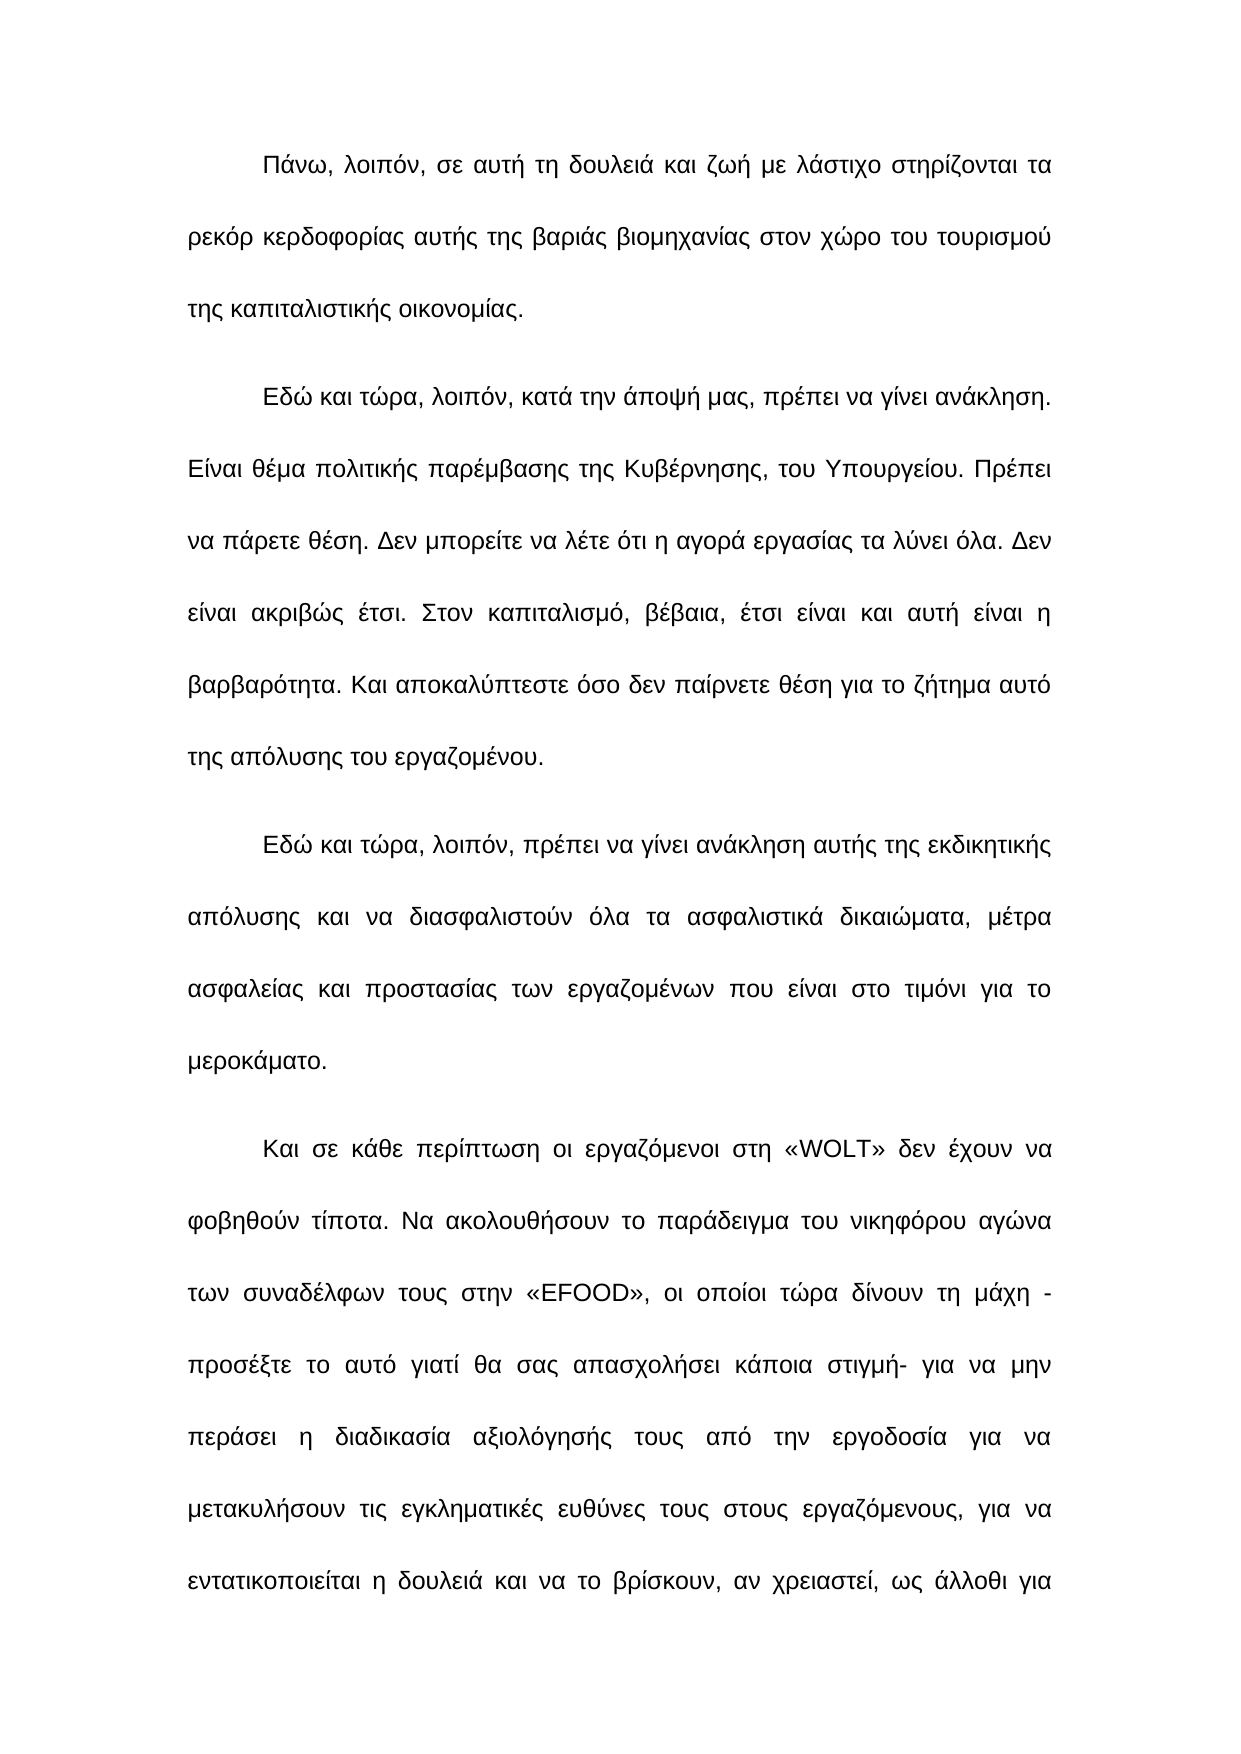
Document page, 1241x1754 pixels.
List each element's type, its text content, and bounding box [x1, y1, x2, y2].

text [187, 1134, 1053, 1594]
text Εδώ και τώρα, λοιπόν, κατά την άποψή μας, πρέπει να γίνει ανάκληση. Είναι θέμα πολιτικής παρέμβασης της Κυβέρνησης, του Υπουργείου. Πρέπει να πάρετε θέση. Δεν μπορείτε να λέτε ότι η αγορά εργασίας τα λύνει όλα. Δεν είναι ακριβώς έτσι. Στον καπιταλισμό, βέβαια, έτσι είναι και αυτή είναι η βαρβαρότητα. Και αποκαλύπτεστε όσο δεν παίρνετε θέση για το ζήτημα αυτό της απόλυσης του εργαζομένου. [187, 382, 1053, 770]
text Εδώ και τώρα, λοιπόν, πρέπει να γίνει ανάκληση αυτής της εκδικητικής απόλυσης και να διασφαλιστούν όλα τα ασφαλιστικά δικαιώματα, μέτρα ασφαλείας και προστασίας των εργαζομένων που είναι στο τιμόνι για το μεροκάματο. [187, 830, 1053, 1074]
text Πάνω, λοιπόν, σε αυτή τη δουλειά και ζωή με λάστιχο στηρίζονται τα ρεκόρ κερδοφορίας αυτής της βαριάς βιομηχανίας στον χώρο του τουρισμού της καπιταλιστικής οικονομίας. [187, 150, 1053, 322]
